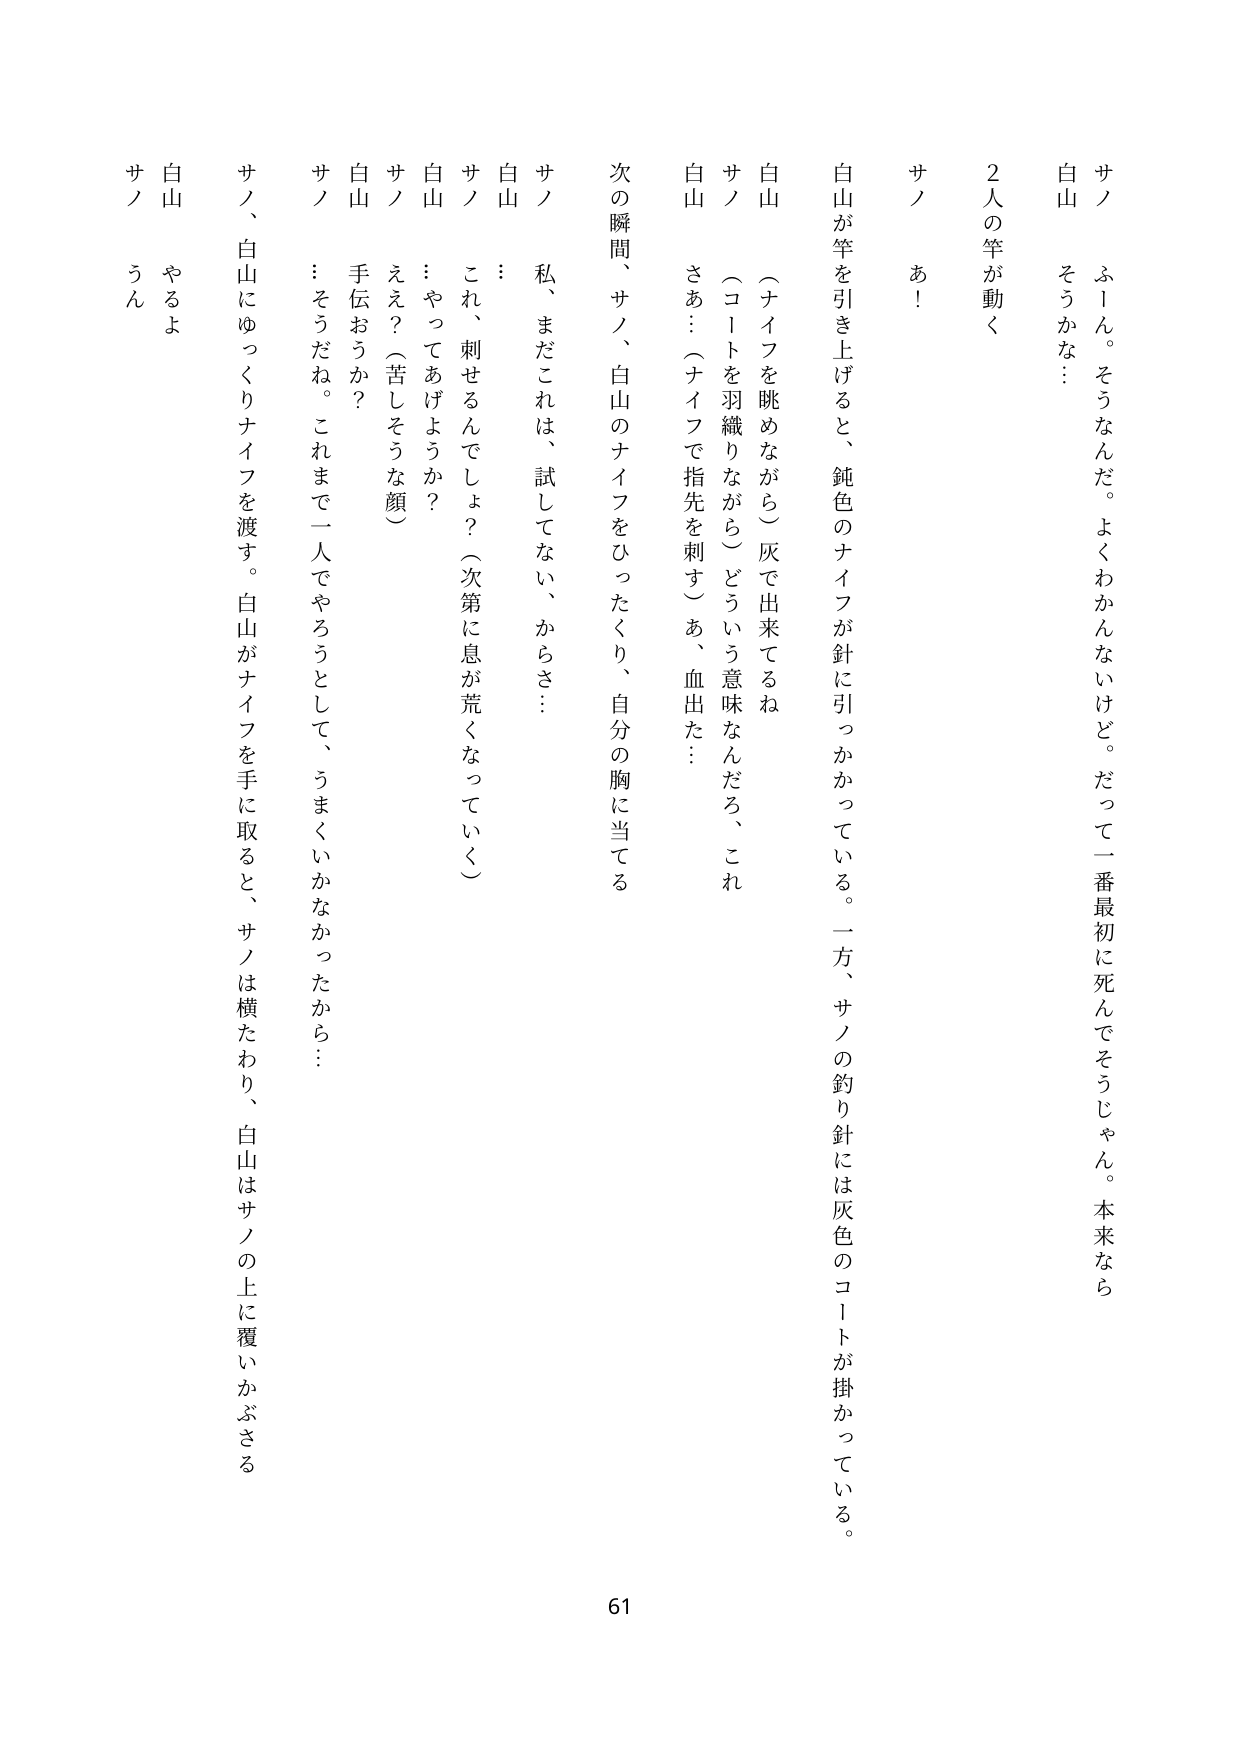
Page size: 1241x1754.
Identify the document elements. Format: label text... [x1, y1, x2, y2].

text サノ うん [117, 162, 154, 1579]
text サノ …そうだね。これまで一人でやろうとして、うまくいかなかったから… [303, 162, 340, 1579]
text 白山 手伝おうか？ [340, 162, 378, 1579]
text サノ あ！ [900, 162, 937, 1579]
text 白山が竿を引き上げると、鈍色のナイフが針に引っかかっている。一方、サノの釣り針には灰色のコートが掛かっている。 [825, 162, 862, 1579]
text 白山 そうかな… [1049, 162, 1086, 1579]
text 白山 さあ…（ナイフで指先を刺す）あ、血出た… [676, 162, 713, 1579]
text サノ （コートを羽織りながら）どういう意味なんだろ、これ [713, 162, 751, 1579]
text サノ これ、刺せるんでしょ？（次第に息が荒くなっていく） [452, 162, 489, 1579]
text 白山 （ナイフを眺めながら）灰で出来てるね [751, 162, 788, 1579]
text 白山 … [489, 162, 527, 1579]
text サノ ふーん。そうなんだ。よくわかんないけど。だって一番最初に死んでそうじゃん。本来なら [1086, 162, 1123, 1579]
text 白山 …やってあげようか？ [415, 162, 452, 1579]
text サノ ええ？（苦しそうな顔） [378, 162, 415, 1579]
text ２人の竿が動く [974, 162, 1012, 1579]
text 次の瞬間、サノ、白山のナイフをひったくり、自分の胸に当てる [601, 162, 639, 1579]
text サノ 私、まだこれは、試してない、からさ… [527, 162, 564, 1579]
text 白山 やるよ [154, 162, 191, 1579]
text サノ、白山にゆっくりナイフを渡す。白山がナイフを手に取ると、サノは横たわり、白山はサノの上に覆いかぶさる [228, 162, 266, 1579]
